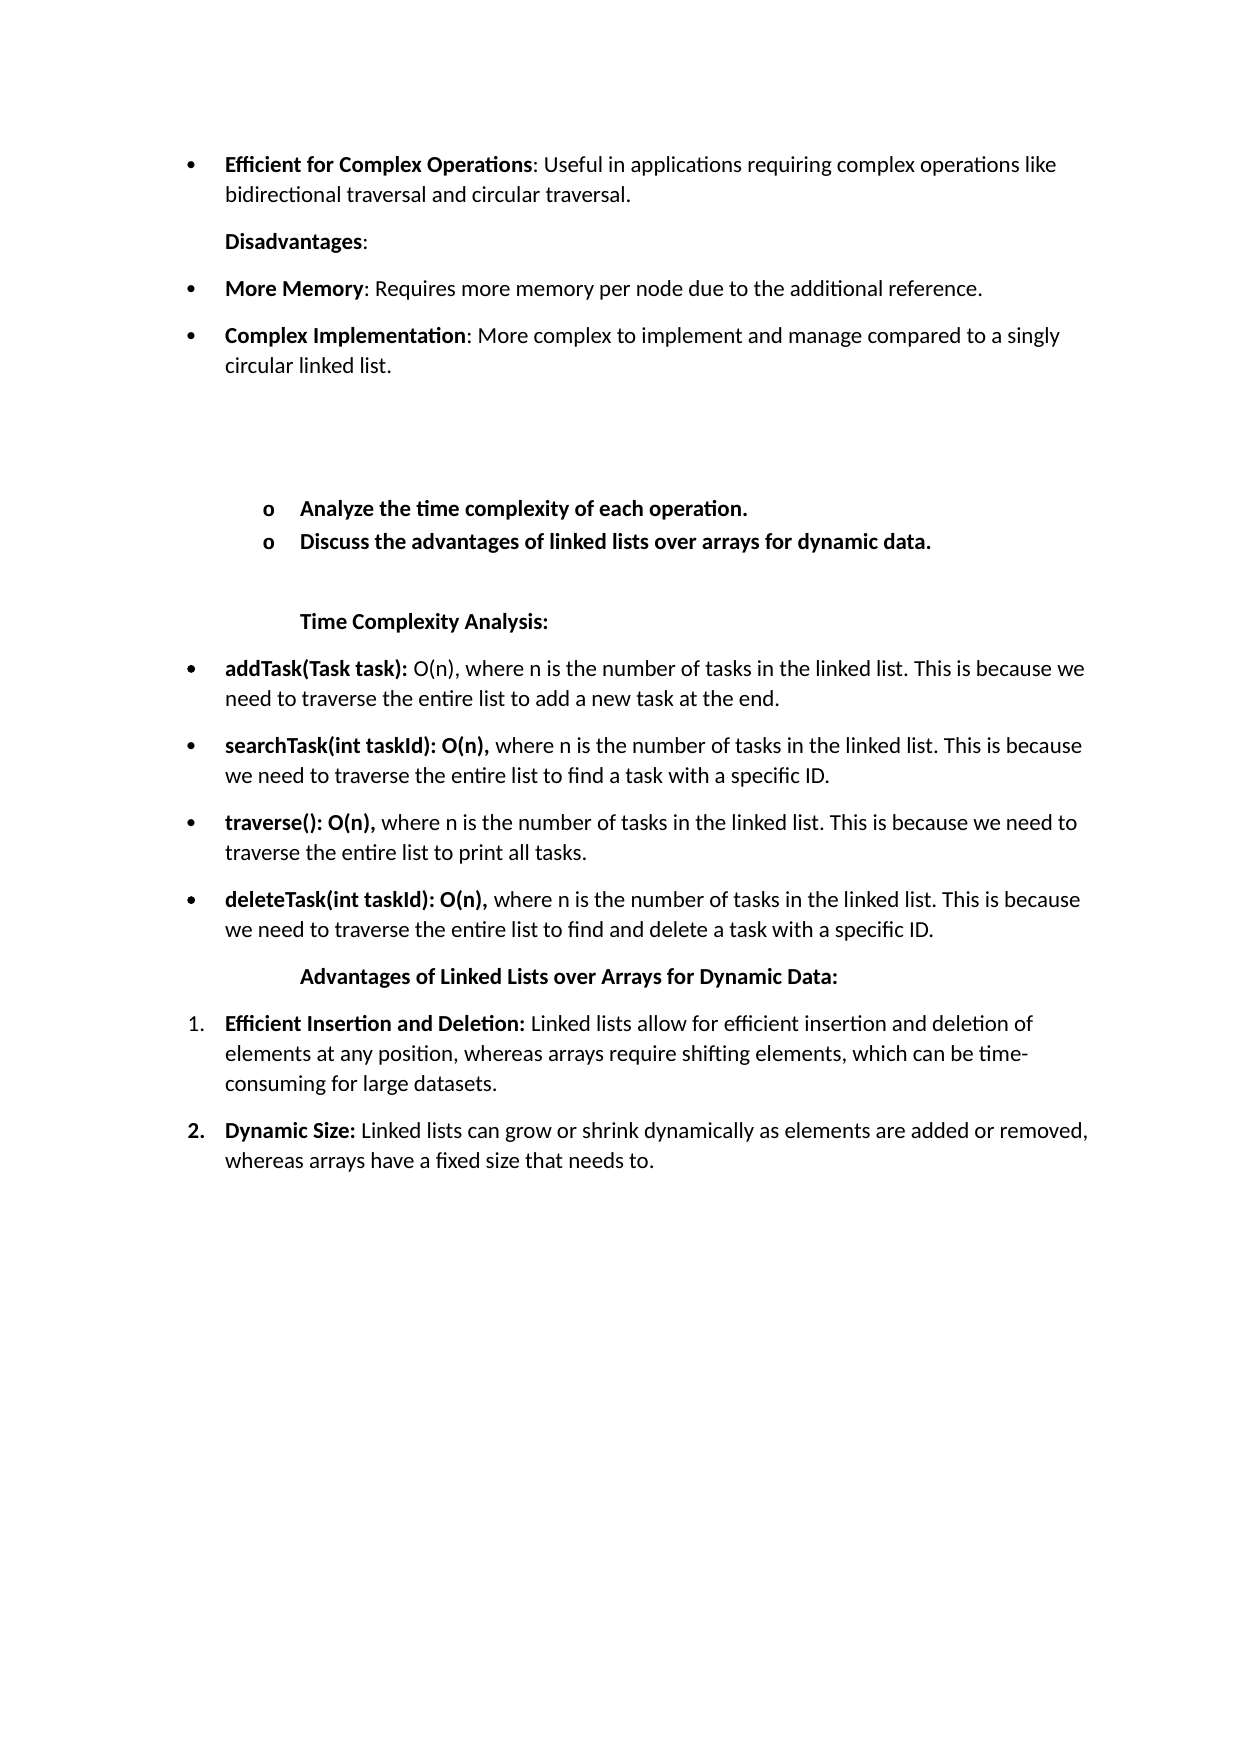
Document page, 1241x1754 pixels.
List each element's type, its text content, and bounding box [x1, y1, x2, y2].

list Efficient Insertion and Deletion: Linked lists allow for efficient insertion and deletion of elements at any position, whereas arrays require shifting elements, which can be time-consuming for large datasets. [187, 1009, 1090, 1097]
list Dynamic Size: Linked lists can grow or shrink dynamically as elements are added or removed, whereas arrays have a fixed size that needs to. [187, 1116, 1090, 1174]
list Efficient for Complex Operations: Useful in applications requiring complex operations like bidirectional traversal and circular traversal. [187, 150, 1090, 208]
list searchTask(int taskId): O(n), where n is the number of tasks in the linked list. This is because we need to traverse the entire list to find a task with a specific ID. [187, 731, 1090, 789]
list Complex Implementation: More complex to implement and manage compared to a singly circular linked list. [187, 321, 1090, 379]
list Analyze the time complexity of each operation. [262, 494, 1090, 523]
text Time Complexity Analysis: [300, 607, 1090, 635]
list traverse(): O(n), where n is the number of tasks in the linked list. This is because we need to traverse the entire list to print all tasks. [187, 808, 1090, 866]
text Advantages of Linked Lists over Arrays for Dynamic Data: [300, 962, 1090, 990]
list More Memory: Requires more memory per node due to the additional reference. [187, 274, 1090, 302]
list deleteTask(int taskId): O(n), where n is the number of tasks in the linked list. This is because we need to traverse the entire list to find and delete a task with a specific ID. [187, 885, 1090, 943]
list addTask(Task task): O(n), where n is the number of tasks in the linked list. This is because we need to traverse the entire list to add a new task at the end. [187, 654, 1090, 712]
text Disadvantages: [225, 227, 1090, 255]
list Discuss the advantages of linked lists over arrays for dynamic data. [262, 527, 1090, 556]
